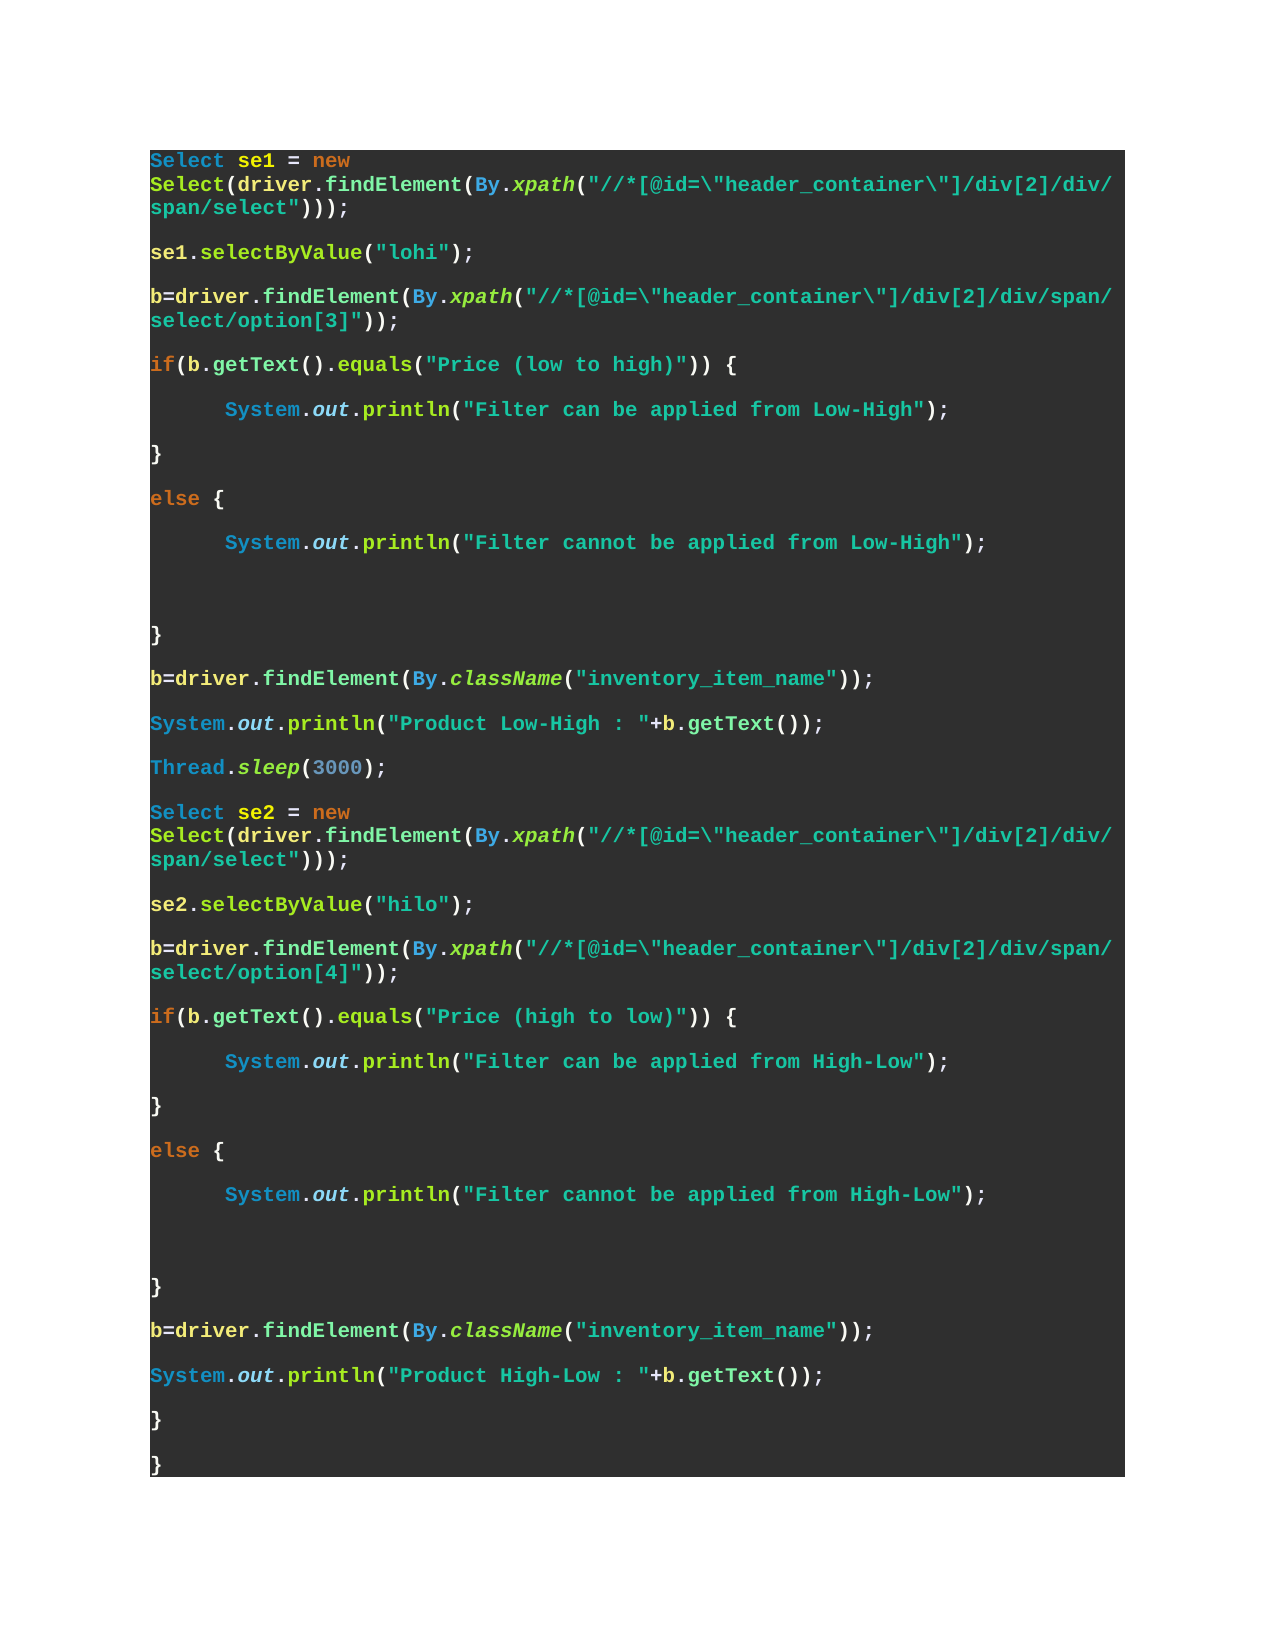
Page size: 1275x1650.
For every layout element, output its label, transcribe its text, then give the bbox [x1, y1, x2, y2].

text } [150, 443, 1125, 467]
text System.out.println("Product Low-High : "+b.getText()); [150, 713, 1125, 737]
text } [150, 1276, 1125, 1299]
text if(b.getText().equals("Price (high to low)")) { [150, 1006, 1125, 1030]
text b=driver.findElement(By.xpath("//*[@id=\"header_container\"]/div[2]/div/span/select/option[4]")); [150, 938, 1125, 985]
text } [150, 624, 1125, 648]
text se2.selectByValue("hilo"); [150, 894, 1125, 917]
text } [150, 1409, 1125, 1433]
text b=driver.findElement(By.className("inventory_item_name")); [150, 1320, 1125, 1344]
text b=driver.findElement(By.className("inventory_item_name")); [150, 668, 1125, 692]
text Select se1 = new Select(driver.findElement(By.xpath("//*[@id=\"header_container\"]/div[2]/div/span/select"))); [150, 150, 1125, 221]
text else { [150, 488, 1125, 511]
text } [150, 1454, 1125, 1477]
text System.out.println("Filter can be applied from Low-High"); [150, 399, 1125, 422]
text System.out.println("Filter cannot be applied from Low-High"); [150, 532, 1125, 556]
text System.out.println("Filter cannot be applied from High-Low"); [150, 1184, 1125, 1208]
text } [150, 1095, 1125, 1119]
text Select se2 = new Select(driver.findElement(By.xpath("//*[@id=\"header_container\"]/div[2]/div/span/select"))); [150, 802, 1125, 873]
text else { [150, 1140, 1125, 1163]
text if(b.getText().equals("Price (low to high)")) { [150, 354, 1125, 378]
text se1.selectByValue("lohi"); [150, 242, 1125, 265]
text Thread.sleep(3000); [150, 757, 1125, 781]
text System.out.println("Filter can be applied from High-Low"); [150, 1051, 1125, 1074]
text b=driver.findElement(By.xpath("//*[@id=\"header_container\"]/div[2]/div/span/select/option[3]")); [150, 286, 1125, 333]
text System.out.println("Product High-Low : "+b.getText()); [150, 1365, 1125, 1388]
